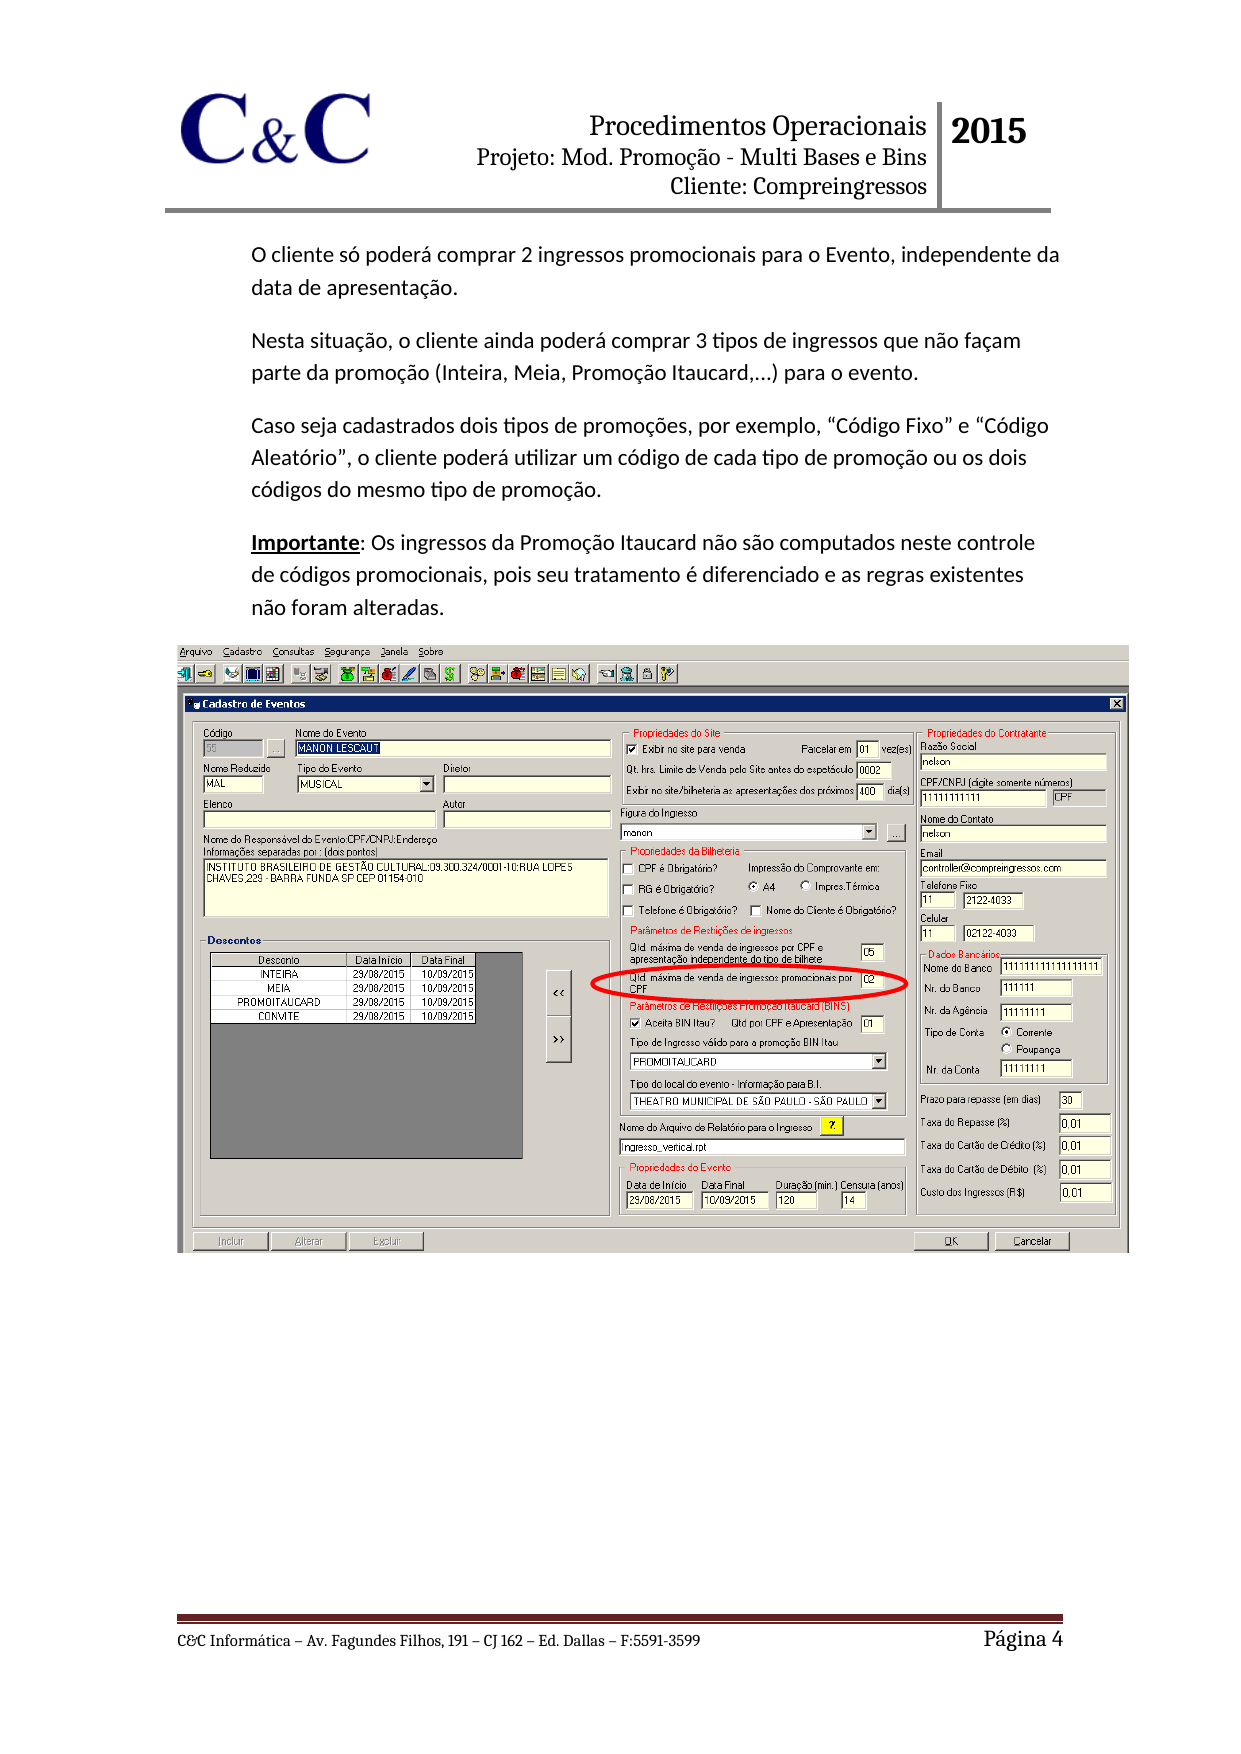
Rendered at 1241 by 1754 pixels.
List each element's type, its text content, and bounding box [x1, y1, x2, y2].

text O cliente só poderá comprar 2 ingressos promocionais para o Evento, independente da data de apresentação. [251, 241, 1063, 301]
text Importante: Os ingressos da Promoção Itaucard não são computados neste controle de códigos promocionais, pois seu tratamento é diferenciado e as regras existentes não foram alteradas. [251, 528, 1063, 621]
text Caso seja cadastrados dois tipos de promoções, por exemplo, “Código Fixo” e “Código Aleatório”, o cliente poderá utilizar um código de cada tipo de promoção ou os dois códigos do mesmo tipo de promoção. [251, 411, 1063, 503]
picture [177, 645, 1129, 1253]
picture [169, 75, 381, 200]
text Nesta situação, o cliente ainda poderá comprar 3 tipos de ingressos que não façam parte da promoção (Inteira, Meia, Promoção Itaucard,...) para o evento. [251, 326, 1063, 386]
